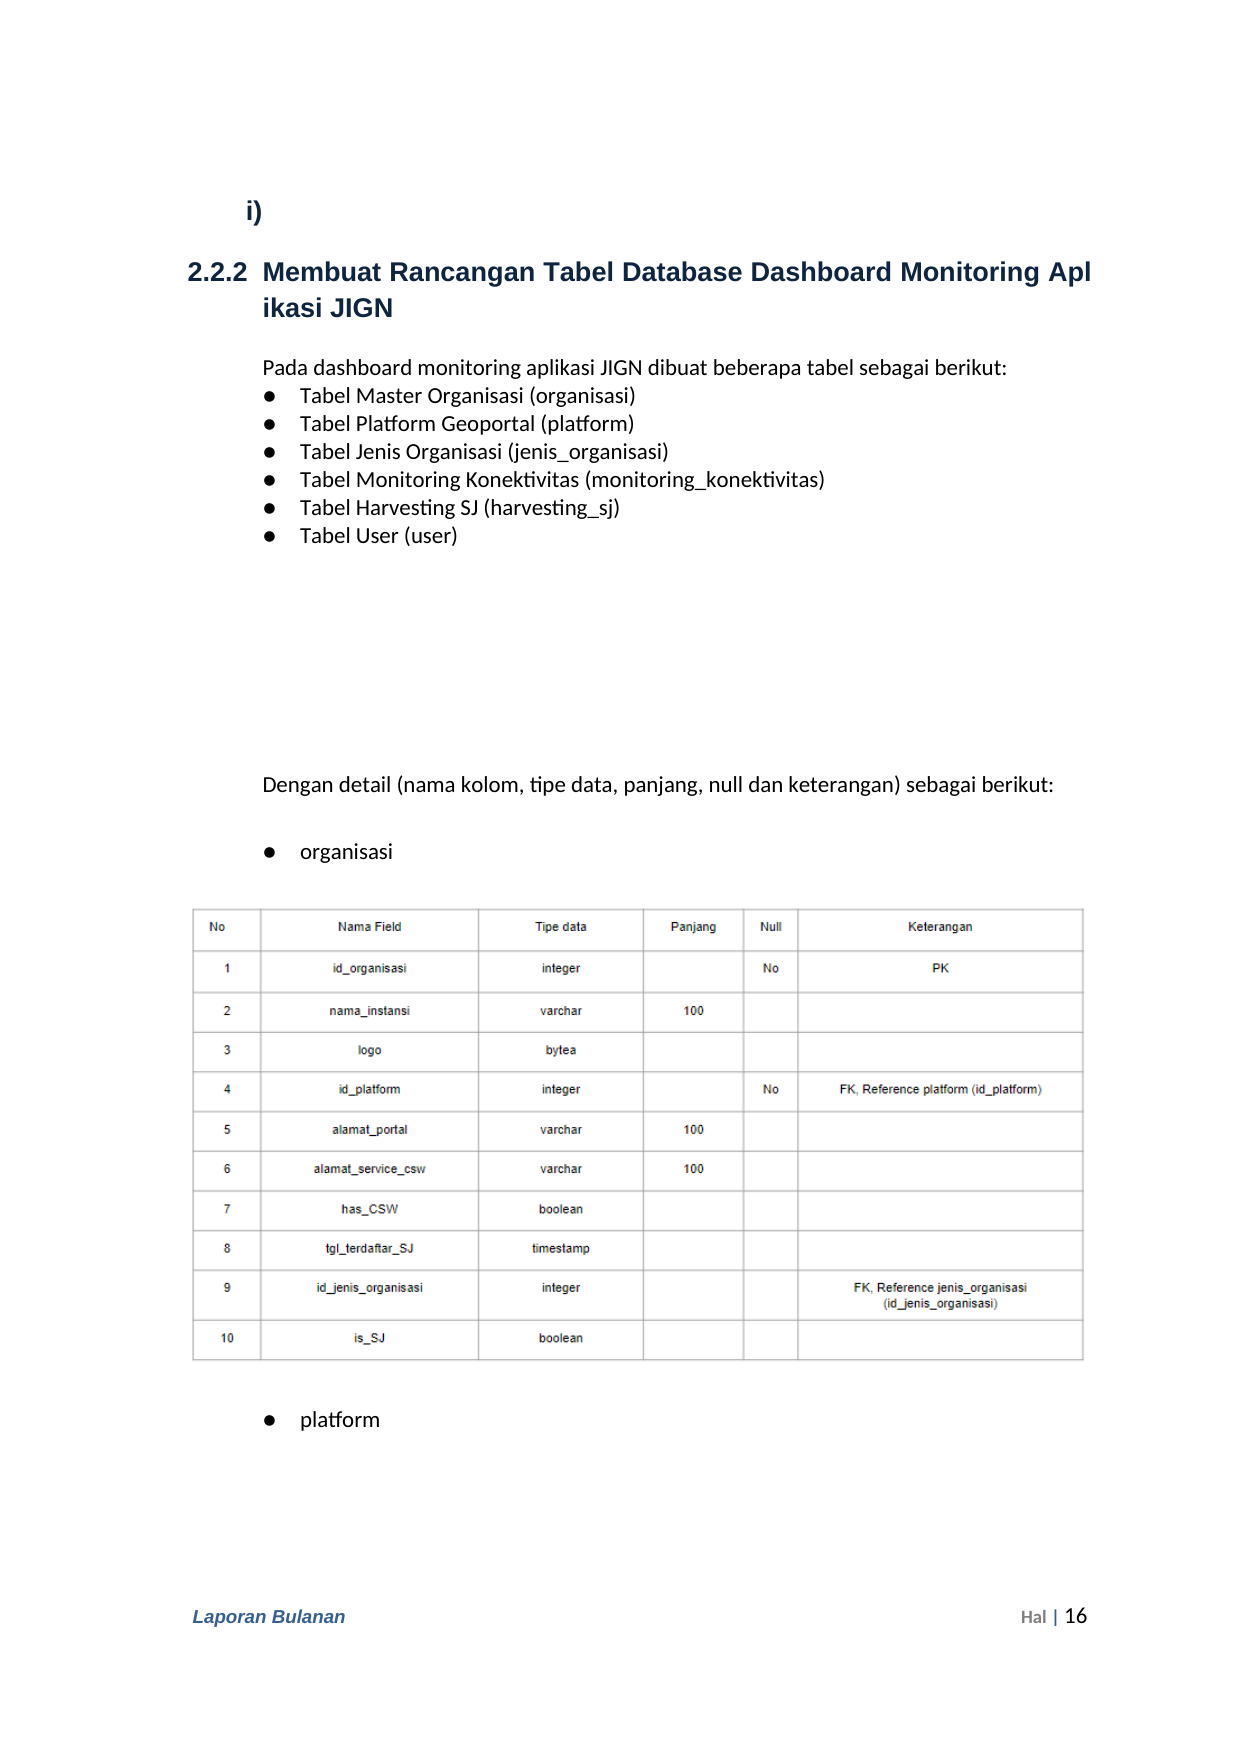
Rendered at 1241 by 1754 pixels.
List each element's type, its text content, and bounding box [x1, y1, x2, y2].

list Tabel Master Organisasi (organisasi) [262, 381, 1092, 409]
list Tabel Harvesting SJ (harvesting_sj) [262, 493, 1092, 521]
list organisasi [262, 837, 1092, 865]
text Pada dashboard monitoring aplikasi JIGN dibuat beberapa tabel sebagai berikut: [262, 353, 1092, 381]
picture [187, 903, 1093, 1367]
list Tabel Jenis Organisasi (jenis_organisasi) [262, 437, 1092, 465]
text Dengan detail (nama kolom, tipe data, panjang, null dan keterangan) sebagai berikut: [262, 770, 1092, 798]
list Tabel Platform Geoportal (platform) [262, 409, 1092, 437]
subtitle Membuat Rancangan Tabel Database Dashboard Monitoring Aplikasi JIGN [187, 256, 1092, 323]
list Tabel User (user) [262, 521, 1092, 549]
list platform [262, 1405, 1092, 1433]
list Tabel Monitoring Konektivitas (monitoring_konektivitas) [262, 465, 1092, 493]
